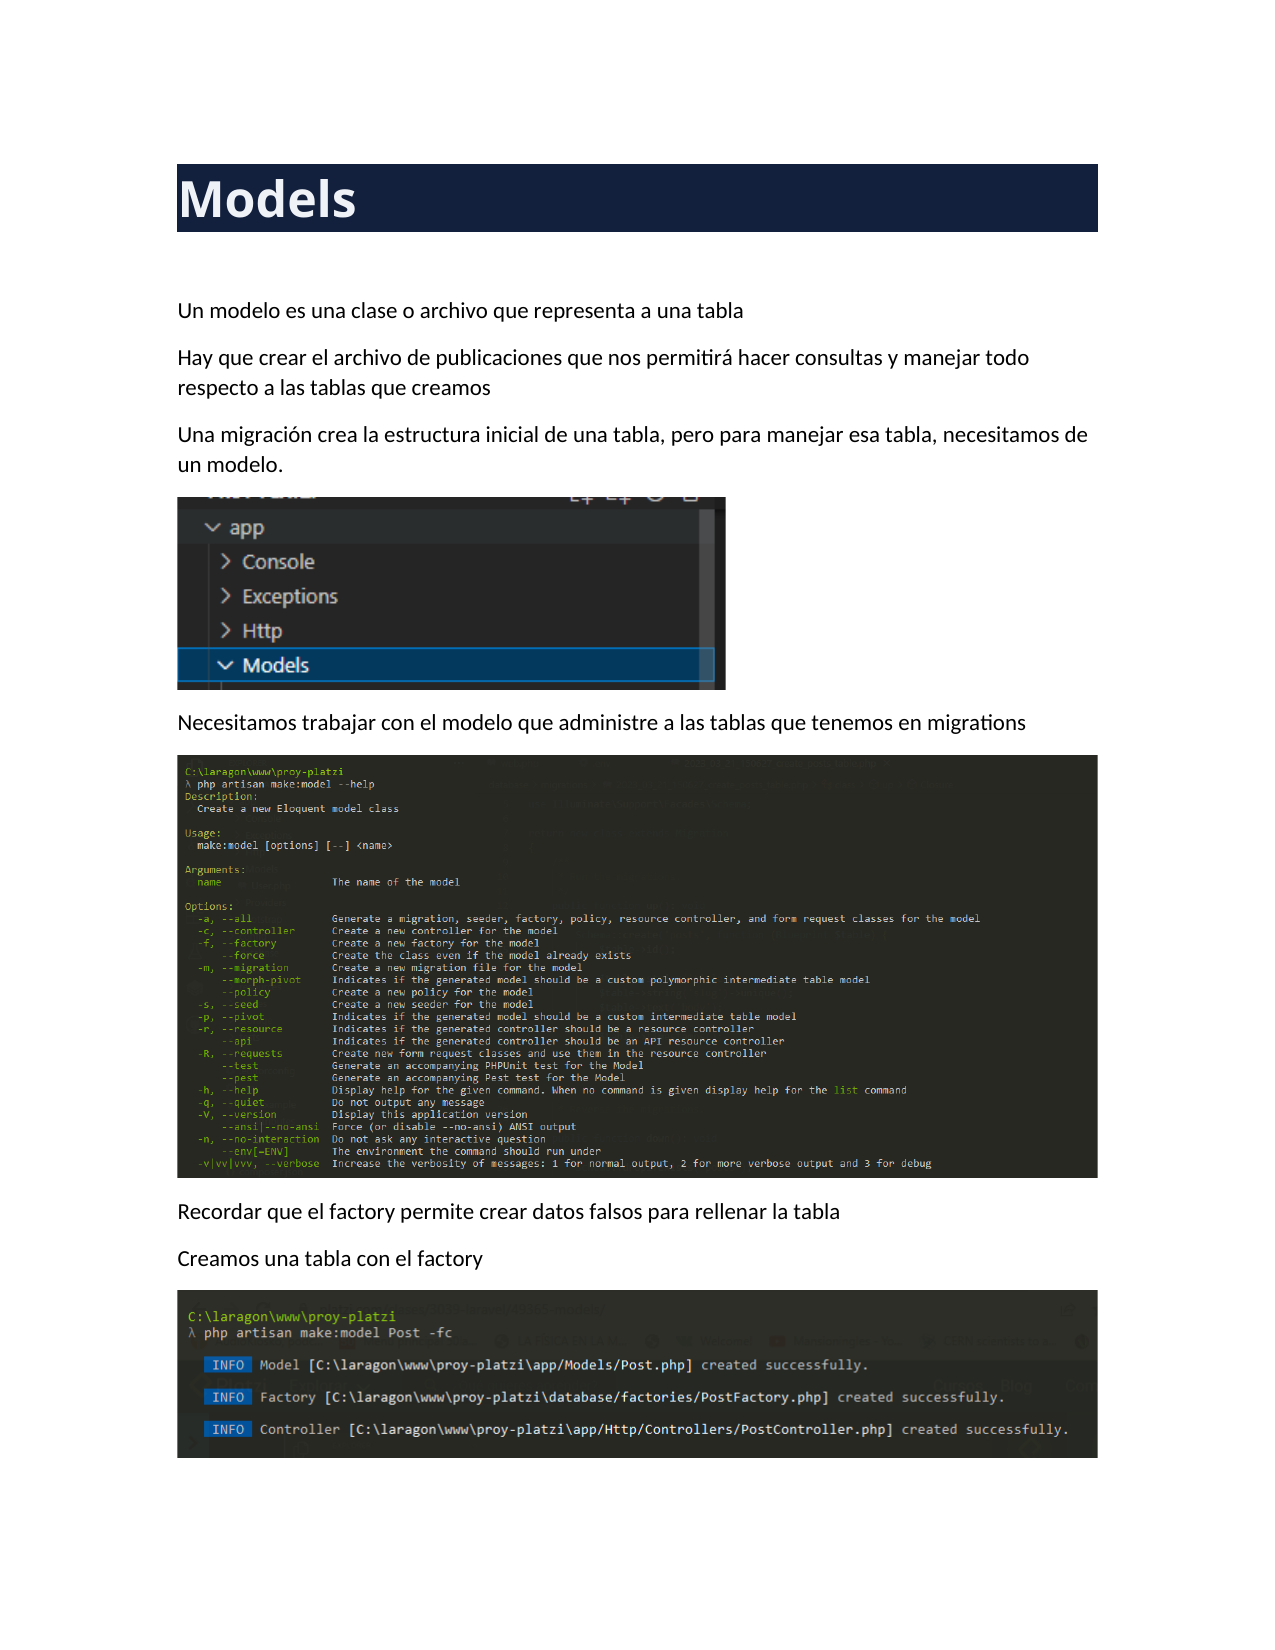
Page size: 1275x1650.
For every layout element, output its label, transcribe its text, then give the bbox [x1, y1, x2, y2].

text Models [177, 164, 1098, 232]
text Necesitamos trabajar con el modelo que administre a las tablas que tenemos en migrations [177, 708, 1098, 736]
text Hay que crear el archivo de publicaciones que nos permitirá hacer consultas y manejar todo respecto a las tablas que creamos [177, 343, 1098, 401]
text Un modelo es una clase o archivo que representa a una tabla [177, 296, 1098, 324]
text Recordar que el factory permite crear datos falsos para rellenar la tabla [177, 1197, 1098, 1225]
picture [177, 497, 726, 690]
text Una migración crea la estructura inicial de una tabla, pero para manejar esa tabla, necesitamos de un modelo. [177, 420, 1098, 478]
picture [177, 1290, 1098, 1458]
text Creamos una tabla con el factory [177, 1244, 1098, 1272]
picture [177, 755, 1098, 1178]
